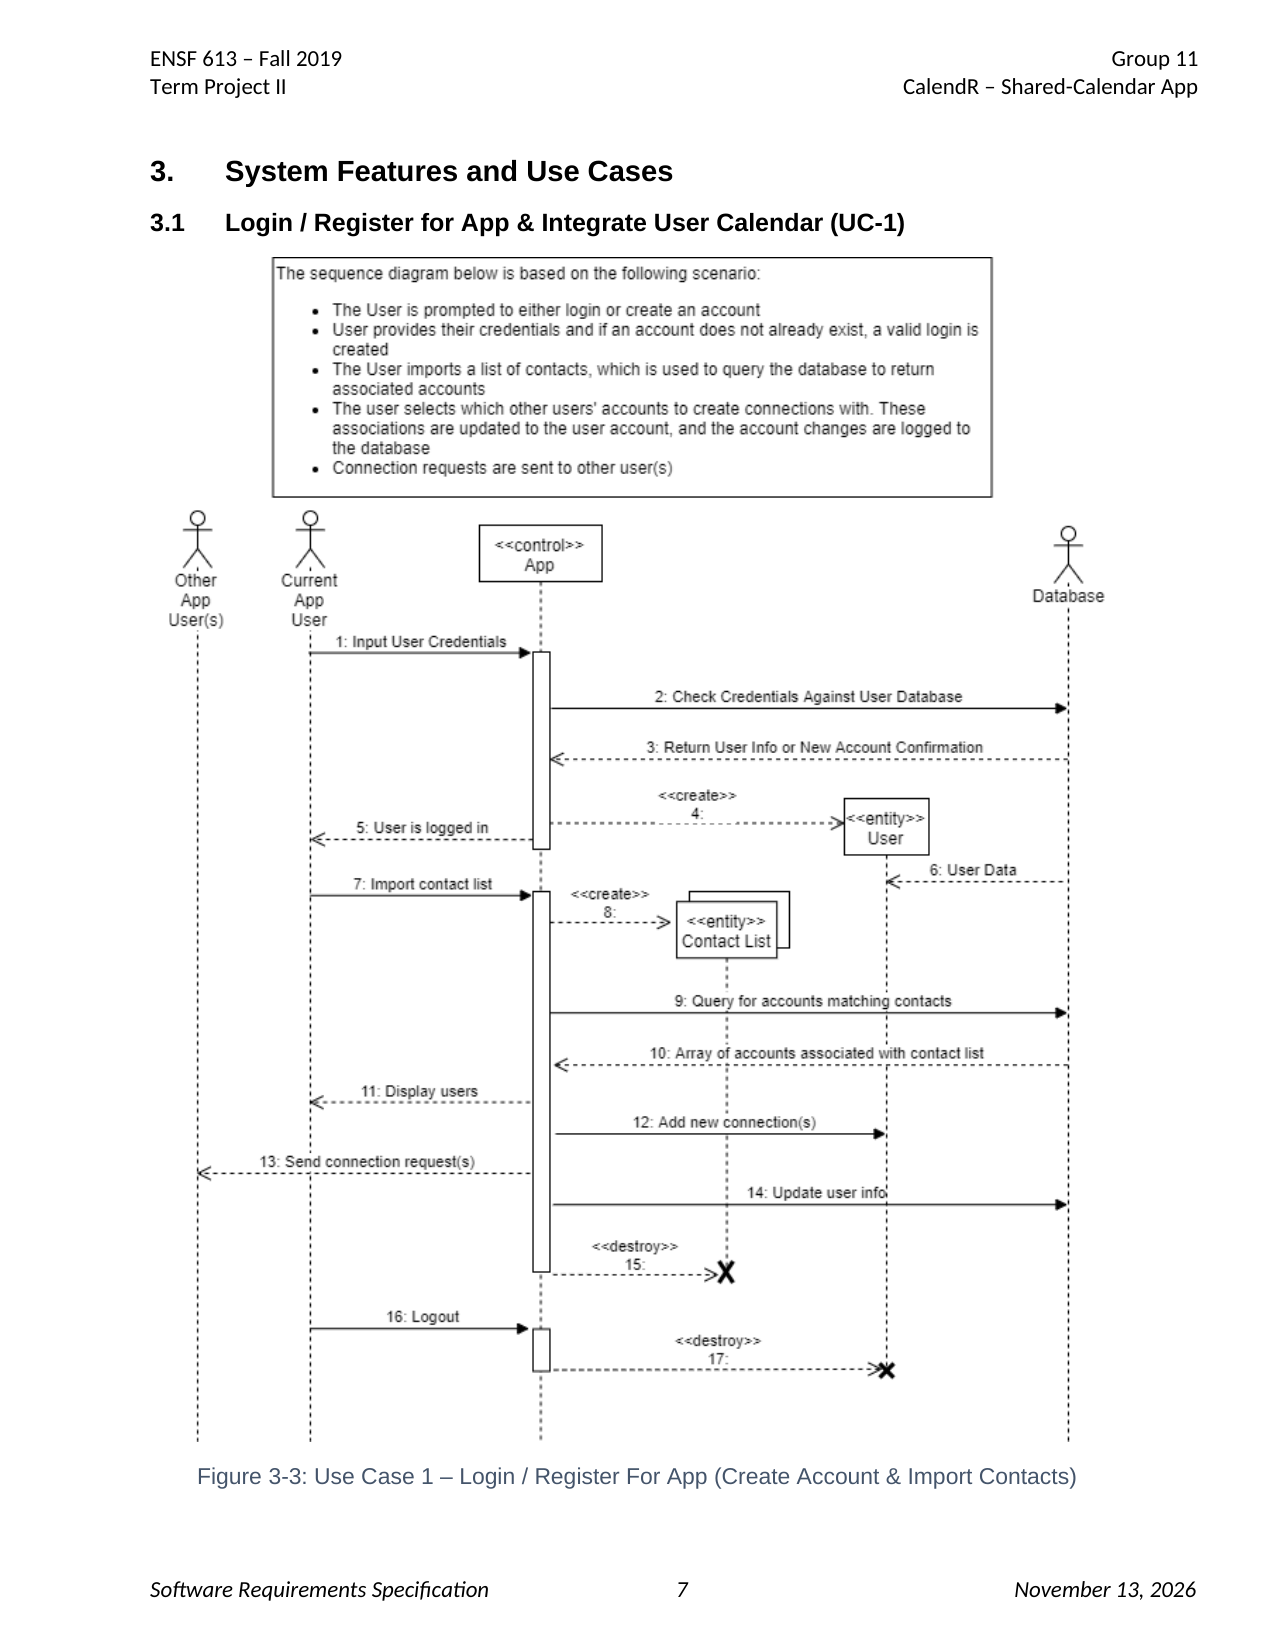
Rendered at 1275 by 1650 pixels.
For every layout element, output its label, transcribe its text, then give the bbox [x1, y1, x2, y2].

picture [169, 257, 1106, 1442]
subtitle Login / Register for App & Integrate User Calendar (UC-1) [150, 208, 1125, 237]
subtitle System Features and Use Cases [150, 154, 1125, 187]
